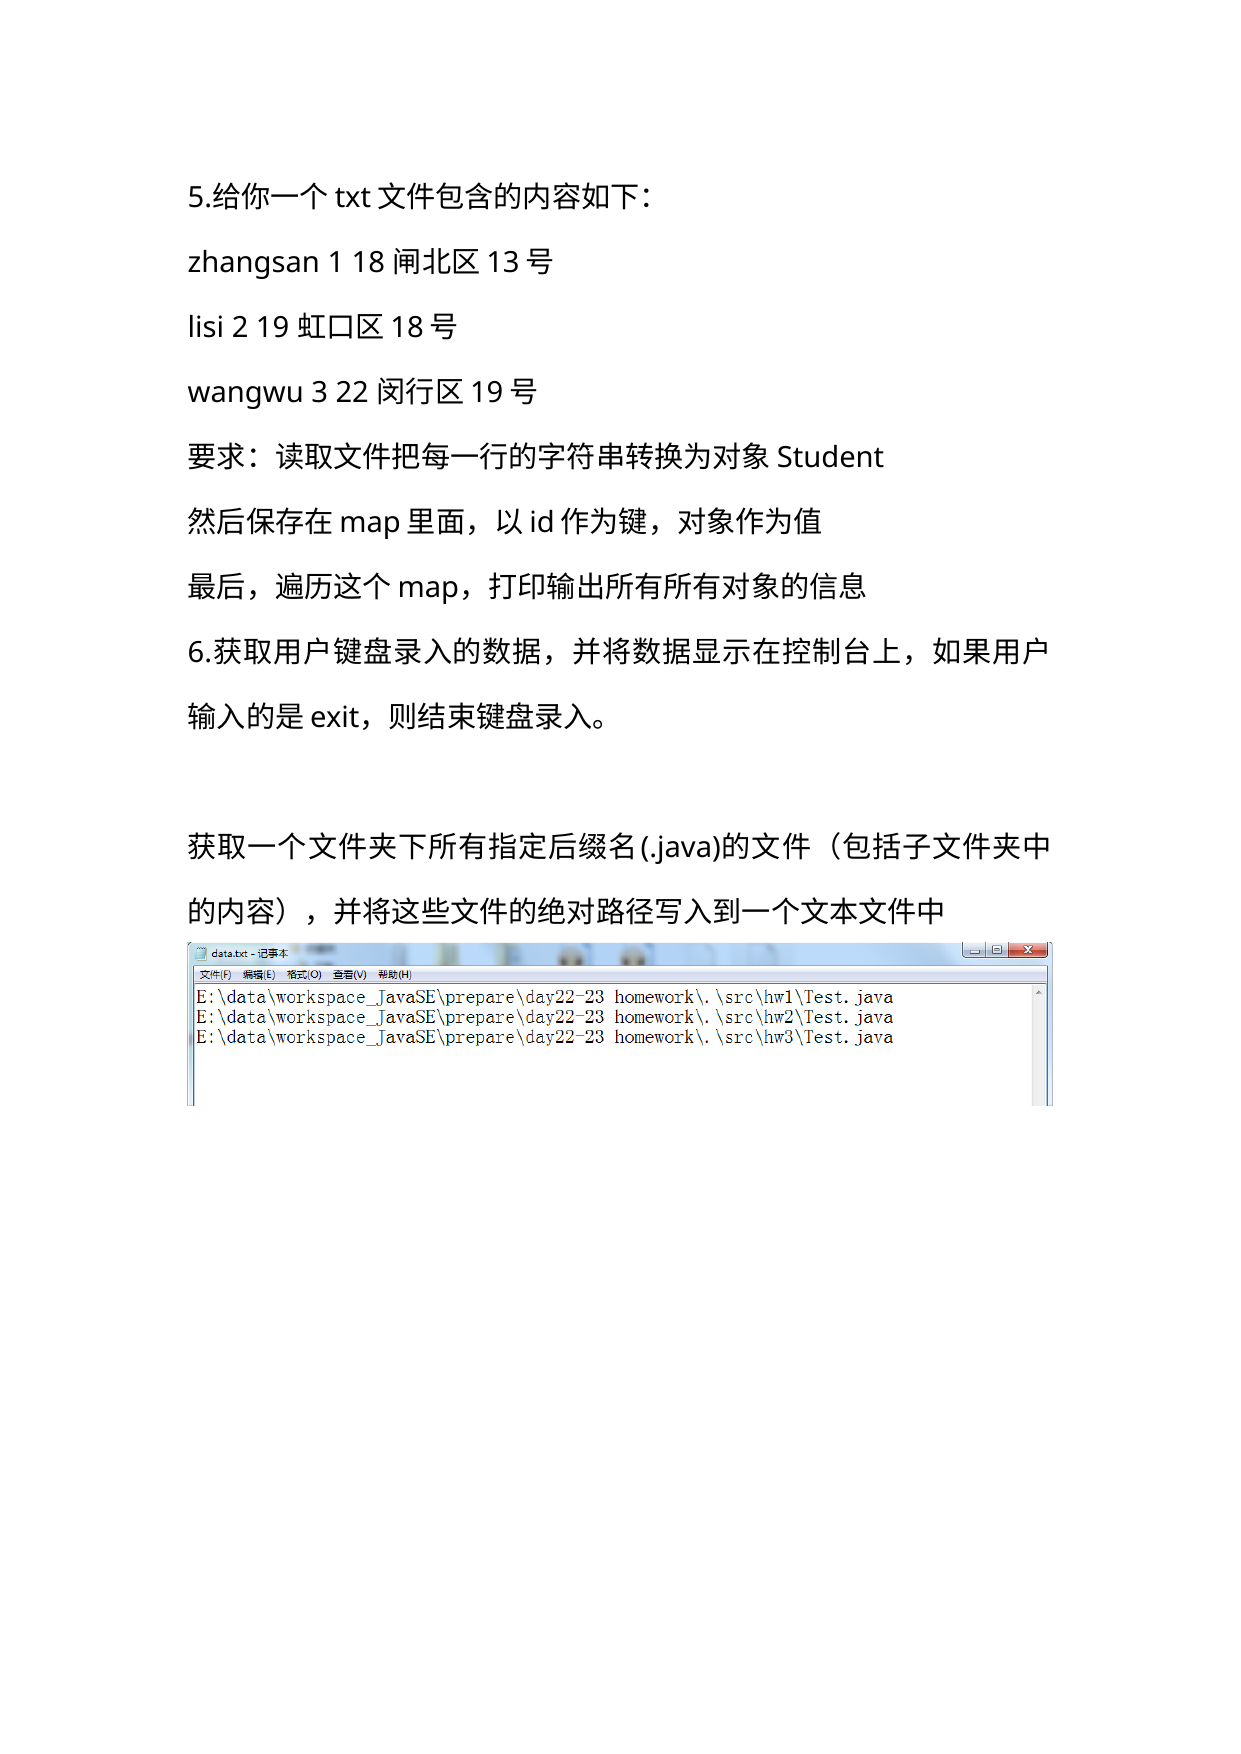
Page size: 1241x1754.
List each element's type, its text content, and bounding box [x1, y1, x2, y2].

text 最后，遍历这个map，打印输出所有所有对象的信息 [187, 552, 1053, 617]
text lisi 2 19 虹口区18号 [187, 292, 1053, 357]
text zhangsan 1 18 闸北区13号 [187, 227, 1053, 292]
text 6.获取用户键盘录入的数据，并将数据显示在控制台上，如果用户输入的是exit，则结束键盘录入。 [187, 617, 1053, 747]
text 获取一个文件夹下所有指定后缀名(.java)的文件（包括子文件夹中的内容），并将这些文件的绝对路径写入到一个文本文件中 [187, 812, 1053, 942]
text 然后保存在map里面，以id作为键，对象作为值 [187, 487, 1053, 552]
text wangwu 3 22 闵行区19号 [187, 357, 1053, 422]
text 要求：读取文件把每一行的字符串转换为对象Student [187, 422, 1053, 487]
picture [187, 942, 1053, 1106]
text 5.给你一个txt文件包含的内容如下： [187, 162, 1053, 227]
